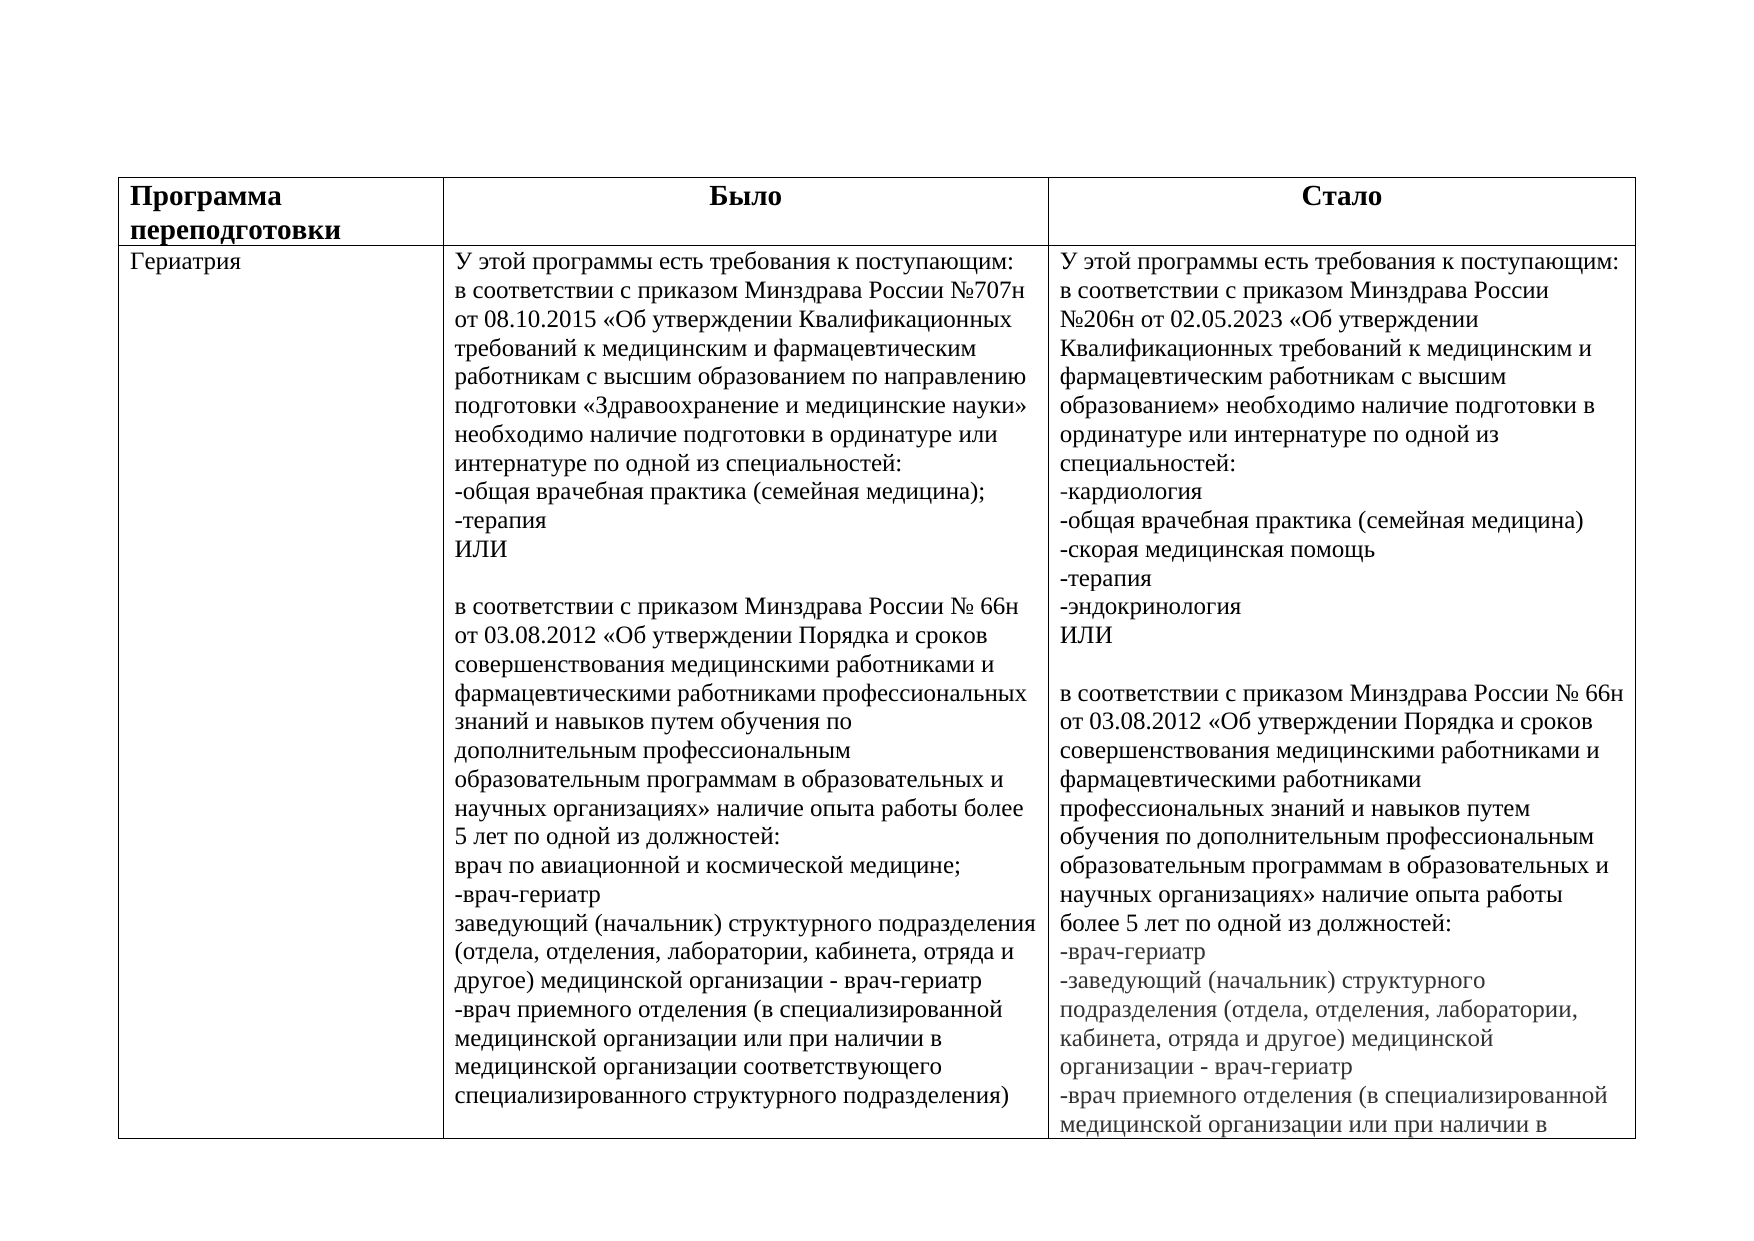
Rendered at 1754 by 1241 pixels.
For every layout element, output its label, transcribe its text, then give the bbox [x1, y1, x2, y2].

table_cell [444, 246, 1048, 1138]
table_header Стало [1049, 178, 1635, 245]
table_cell Гериатрия [119, 246, 443, 1138]
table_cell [1049, 246, 1635, 1138]
table_header Программа переподготовки [119, 178, 443, 245]
table_header Было [444, 178, 1048, 245]
